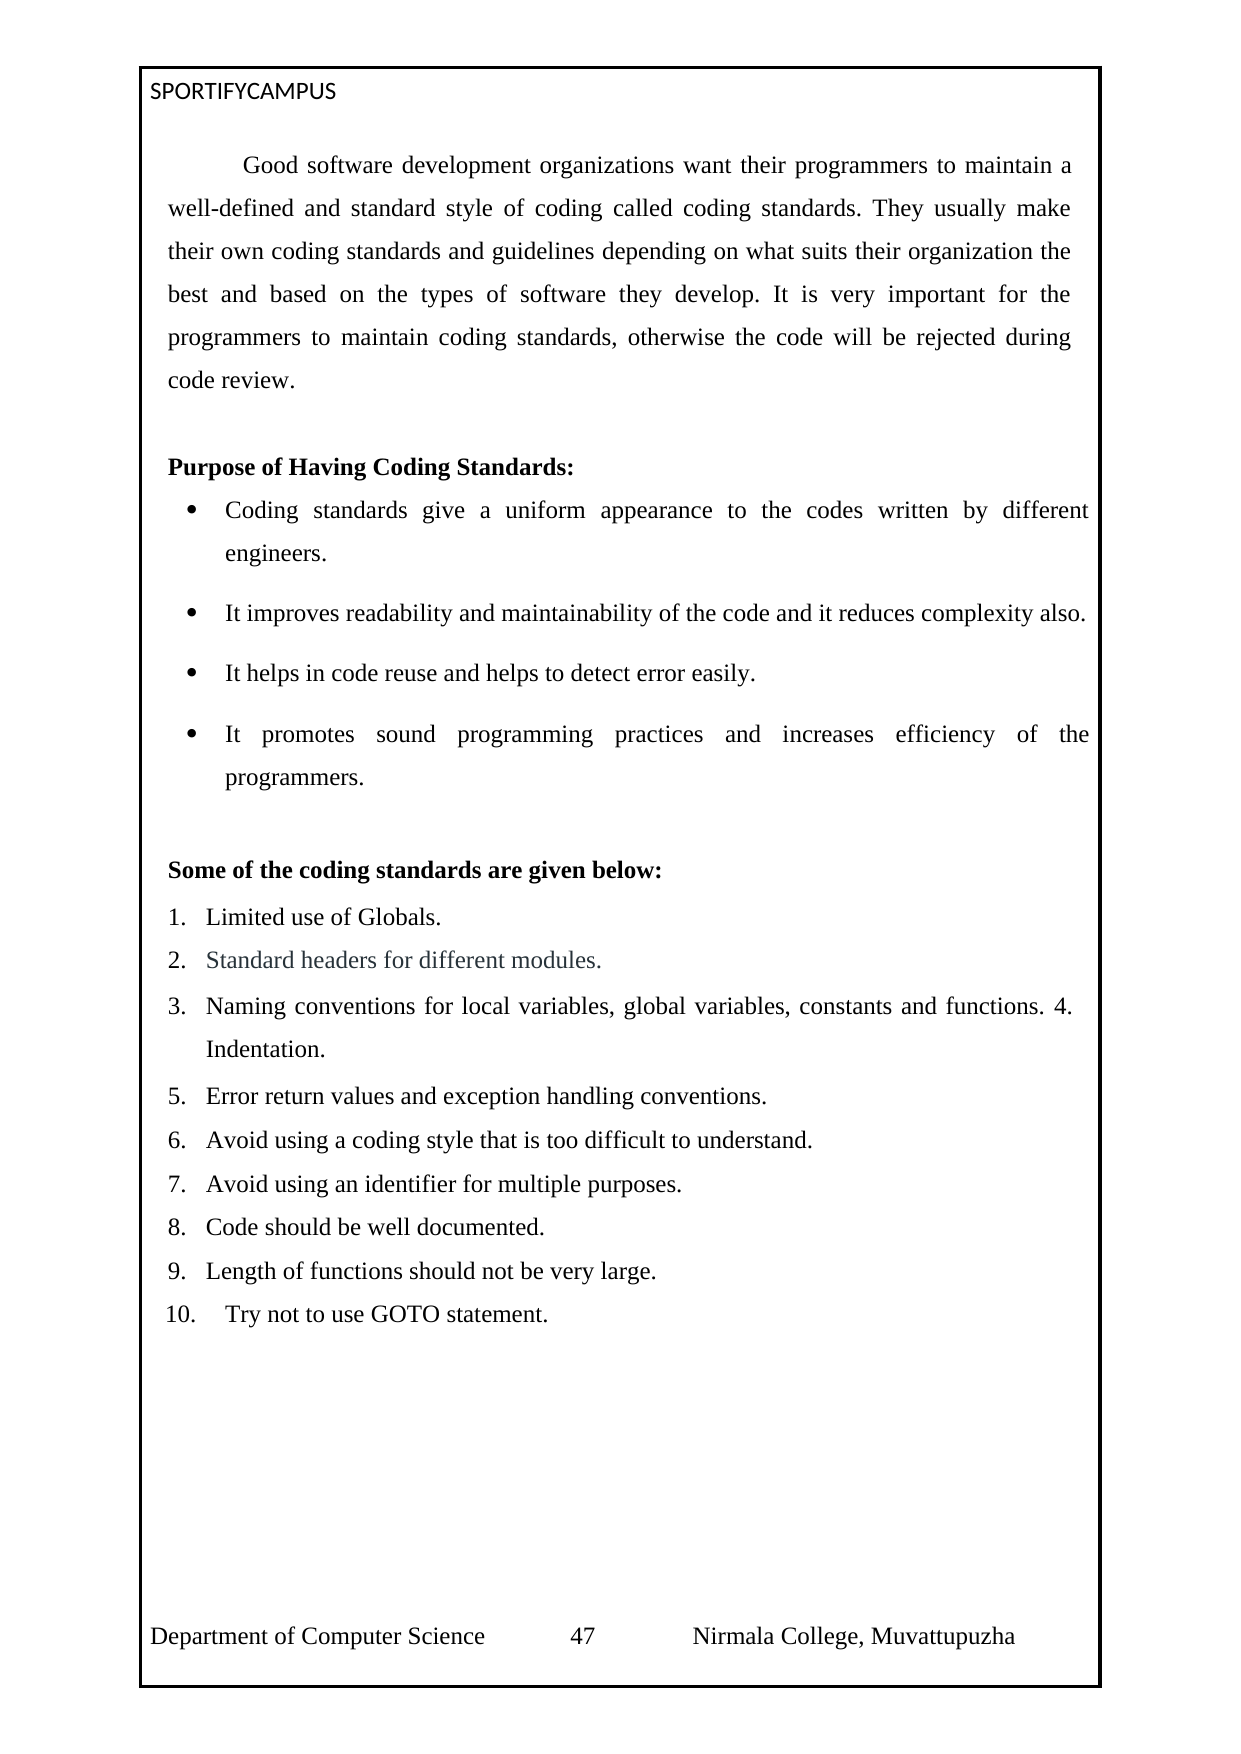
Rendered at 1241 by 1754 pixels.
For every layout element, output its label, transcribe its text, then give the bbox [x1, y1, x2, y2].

list It promotes sound programming practices and increases efficiency of the programmers. [187, 719, 1090, 791]
text Good software development organizations want their programmers to maintain a well-defined and standard style of coding called coding standards. They usually make their own coding standards and guidelines depending on what suits their organization the best and based on the types of software they develop. It is very important for the programmers to maintain coding standards, otherwise the code will be rejected during code review. [168, 150, 1072, 394]
list Code should be well documented. [168, 1212, 1072, 1241]
list Standard headers for different modules. [168, 946, 1072, 974]
list Limited use of Globals. [168, 902, 1072, 931]
text Purpose of Having Coding Standards: [168, 452, 1072, 481]
list Naming conventions for local variables, global variables, constants and functions. 4. Indentation. [168, 991, 1072, 1063]
list Error return values and exception handling conventions. [168, 1081, 1072, 1110]
list Length of functions should not be very large. [168, 1256, 1072, 1285]
list Try not to use GOTO statement. [165, 1299, 1072, 1328]
list Avoid using a coding style that is too difficult to understand. [168, 1125, 1072, 1154]
text Some of the coding standards are given below: [168, 855, 1072, 884]
list It improves readability and maintainability of the code and it reduces complexity also. [187, 598, 1090, 627]
list Coding standards give a uniform appearance to the codes written by different engineers. [187, 495, 1090, 567]
list Avoid using an identifier for multiple purposes. [168, 1169, 1072, 1197]
list It helps in code reuse and helps to detect error easily. [187, 658, 1090, 687]
